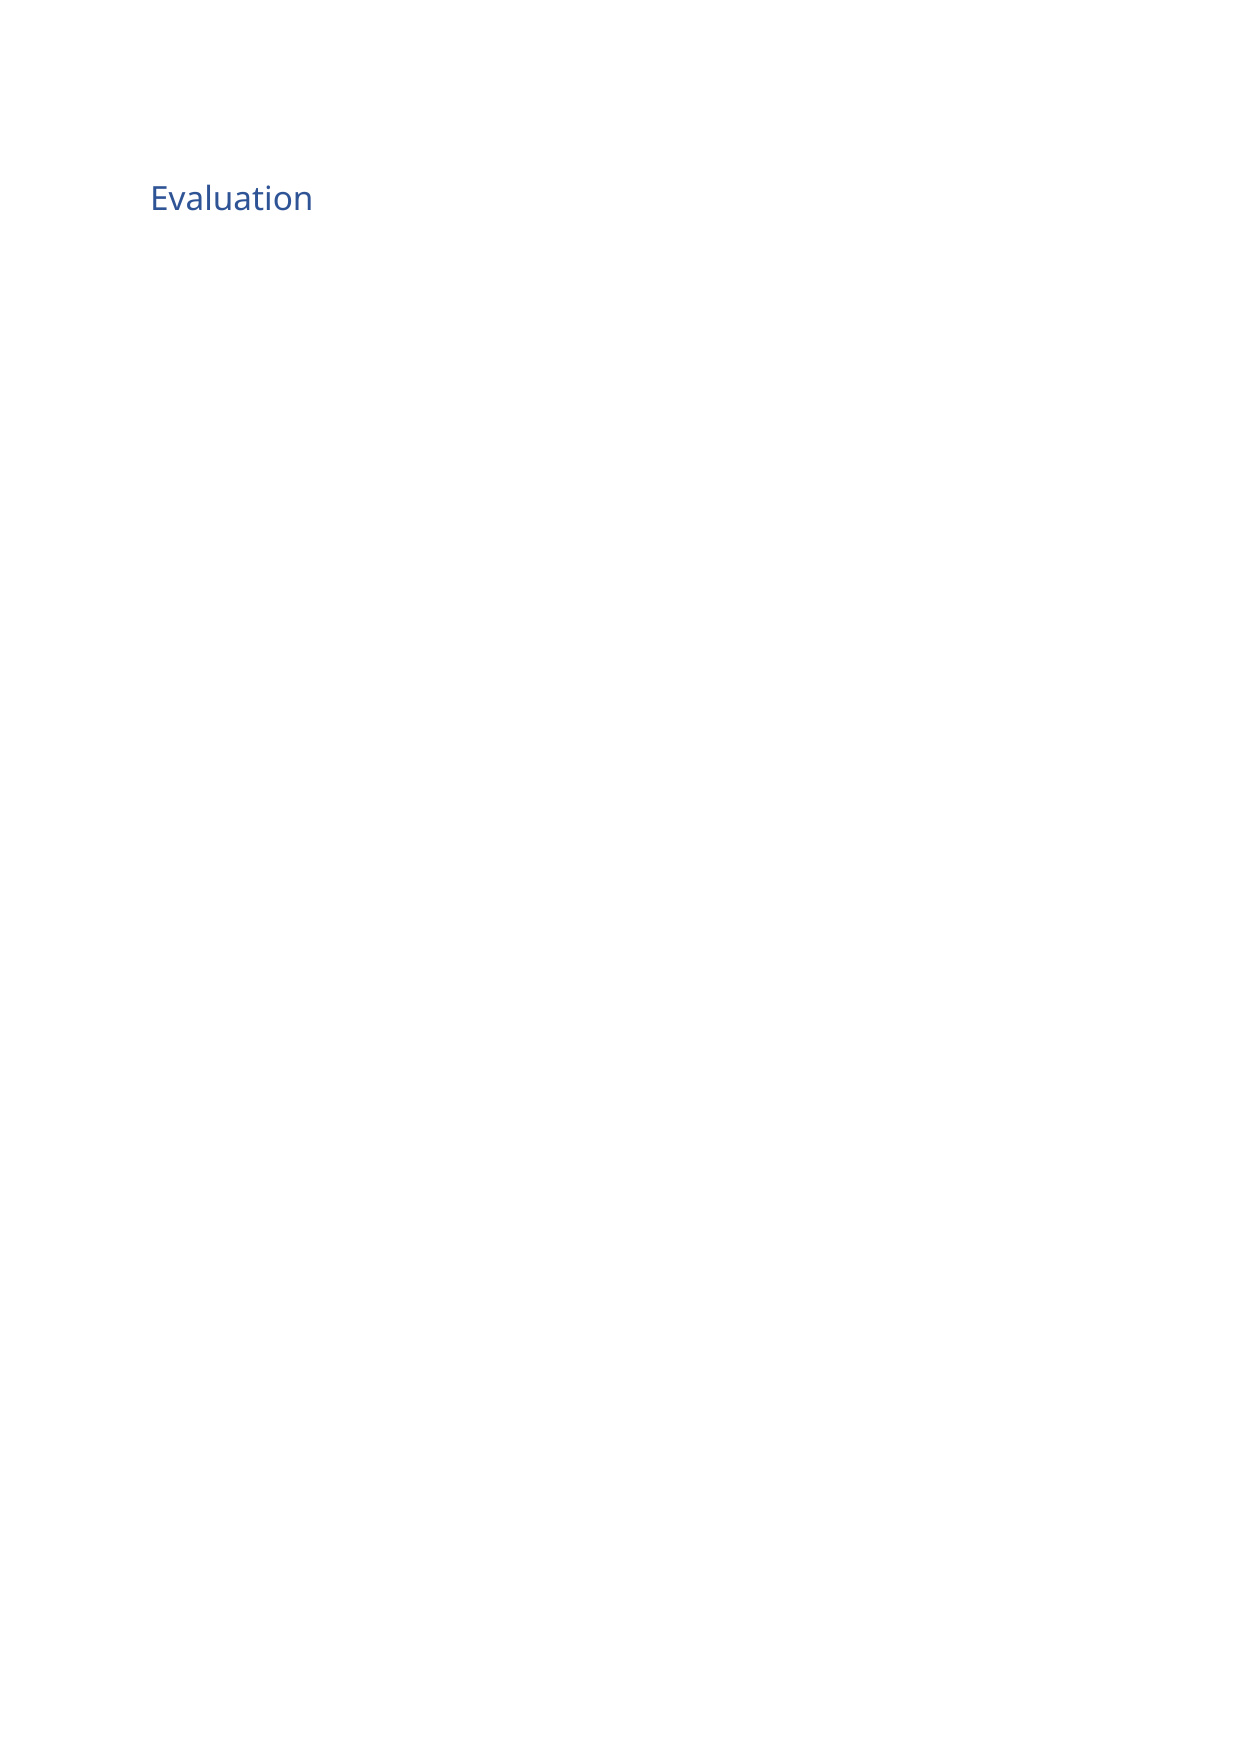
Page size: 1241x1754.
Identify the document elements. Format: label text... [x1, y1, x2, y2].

subtitle Evaluation [150, 175, 1090, 220]
